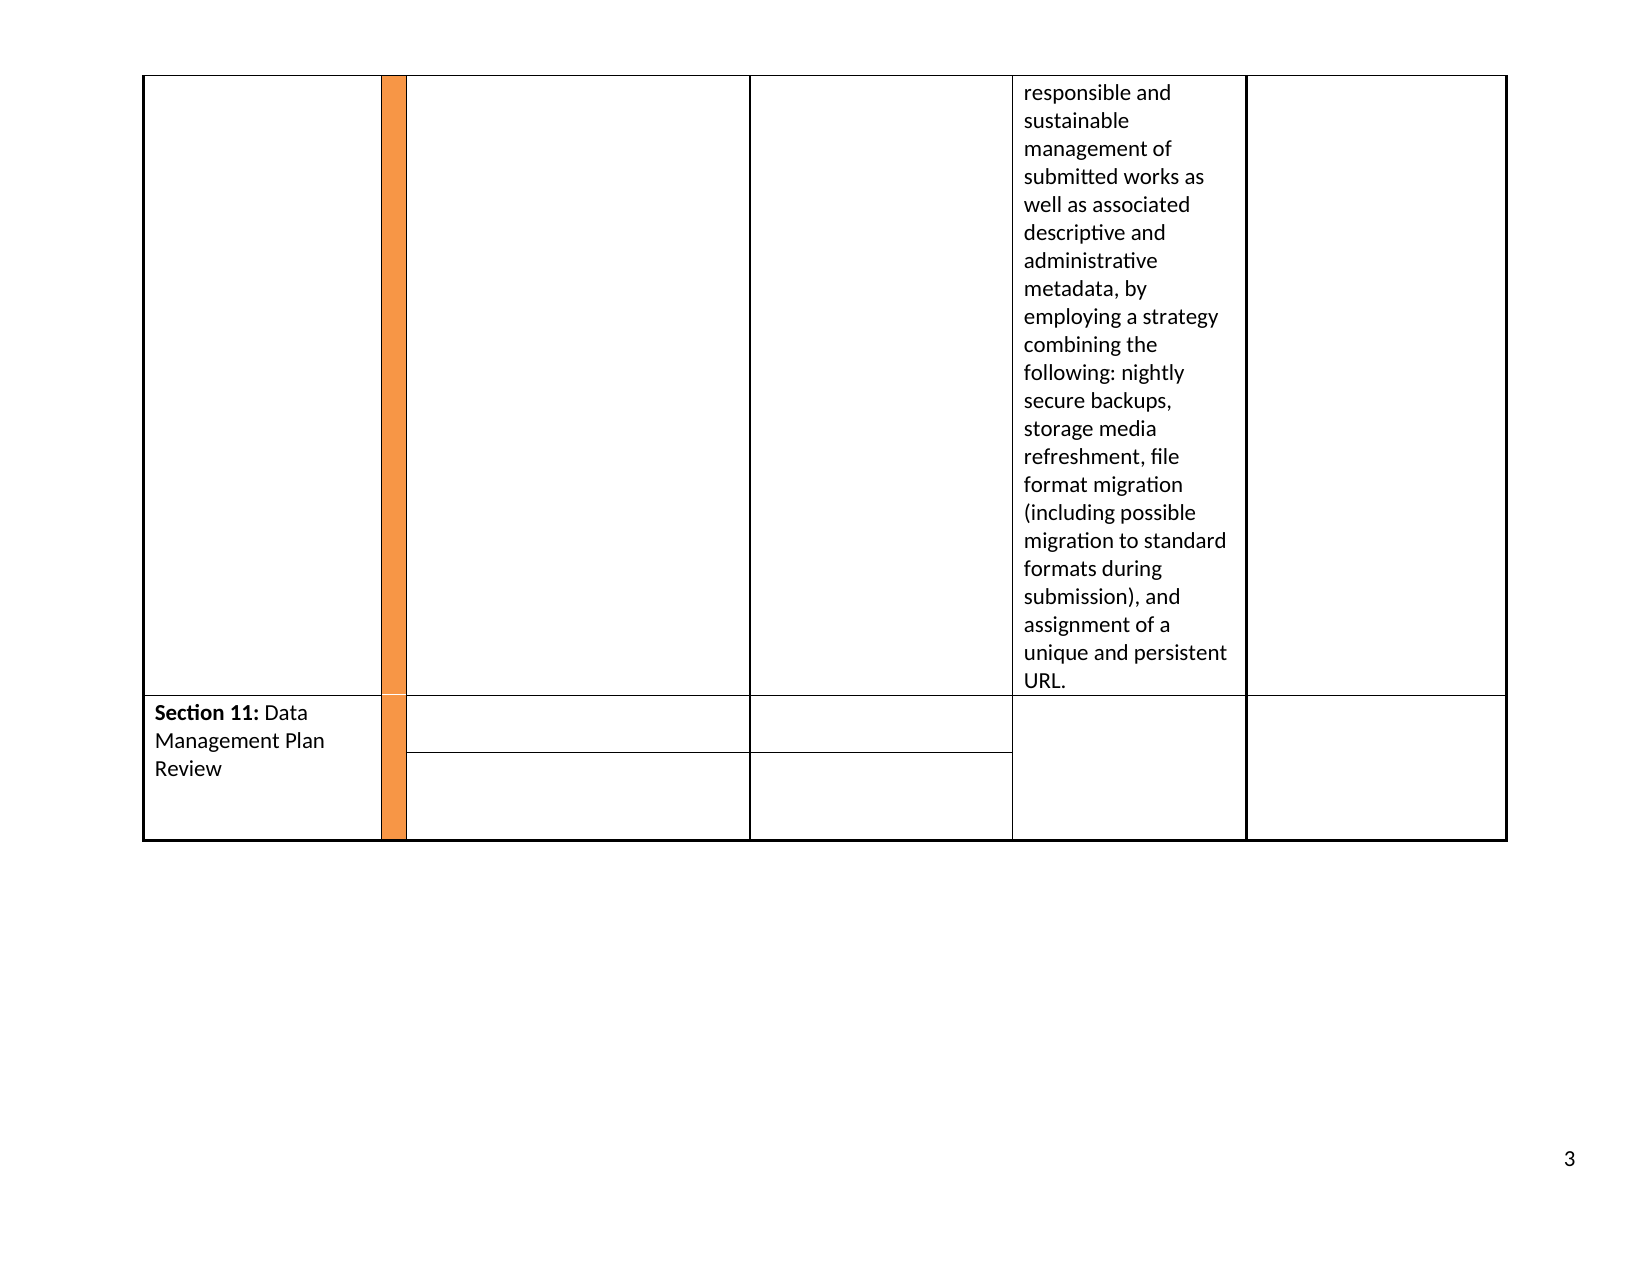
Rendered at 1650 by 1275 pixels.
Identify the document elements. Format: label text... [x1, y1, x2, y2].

table_cell [751, 753, 1012, 839]
table_cell Section 11: Data Management Plan Review [145, 696, 381, 839]
table_cell [751, 696, 1012, 752]
table_cell [751, 76, 1012, 694]
table_cell [407, 696, 749, 752]
table_cell [382, 698, 406, 839]
table_cell [407, 753, 749, 839]
table_cell [407, 76, 749, 694]
table_cell [1013, 696, 1245, 839]
table_cell [1248, 696, 1505, 839]
